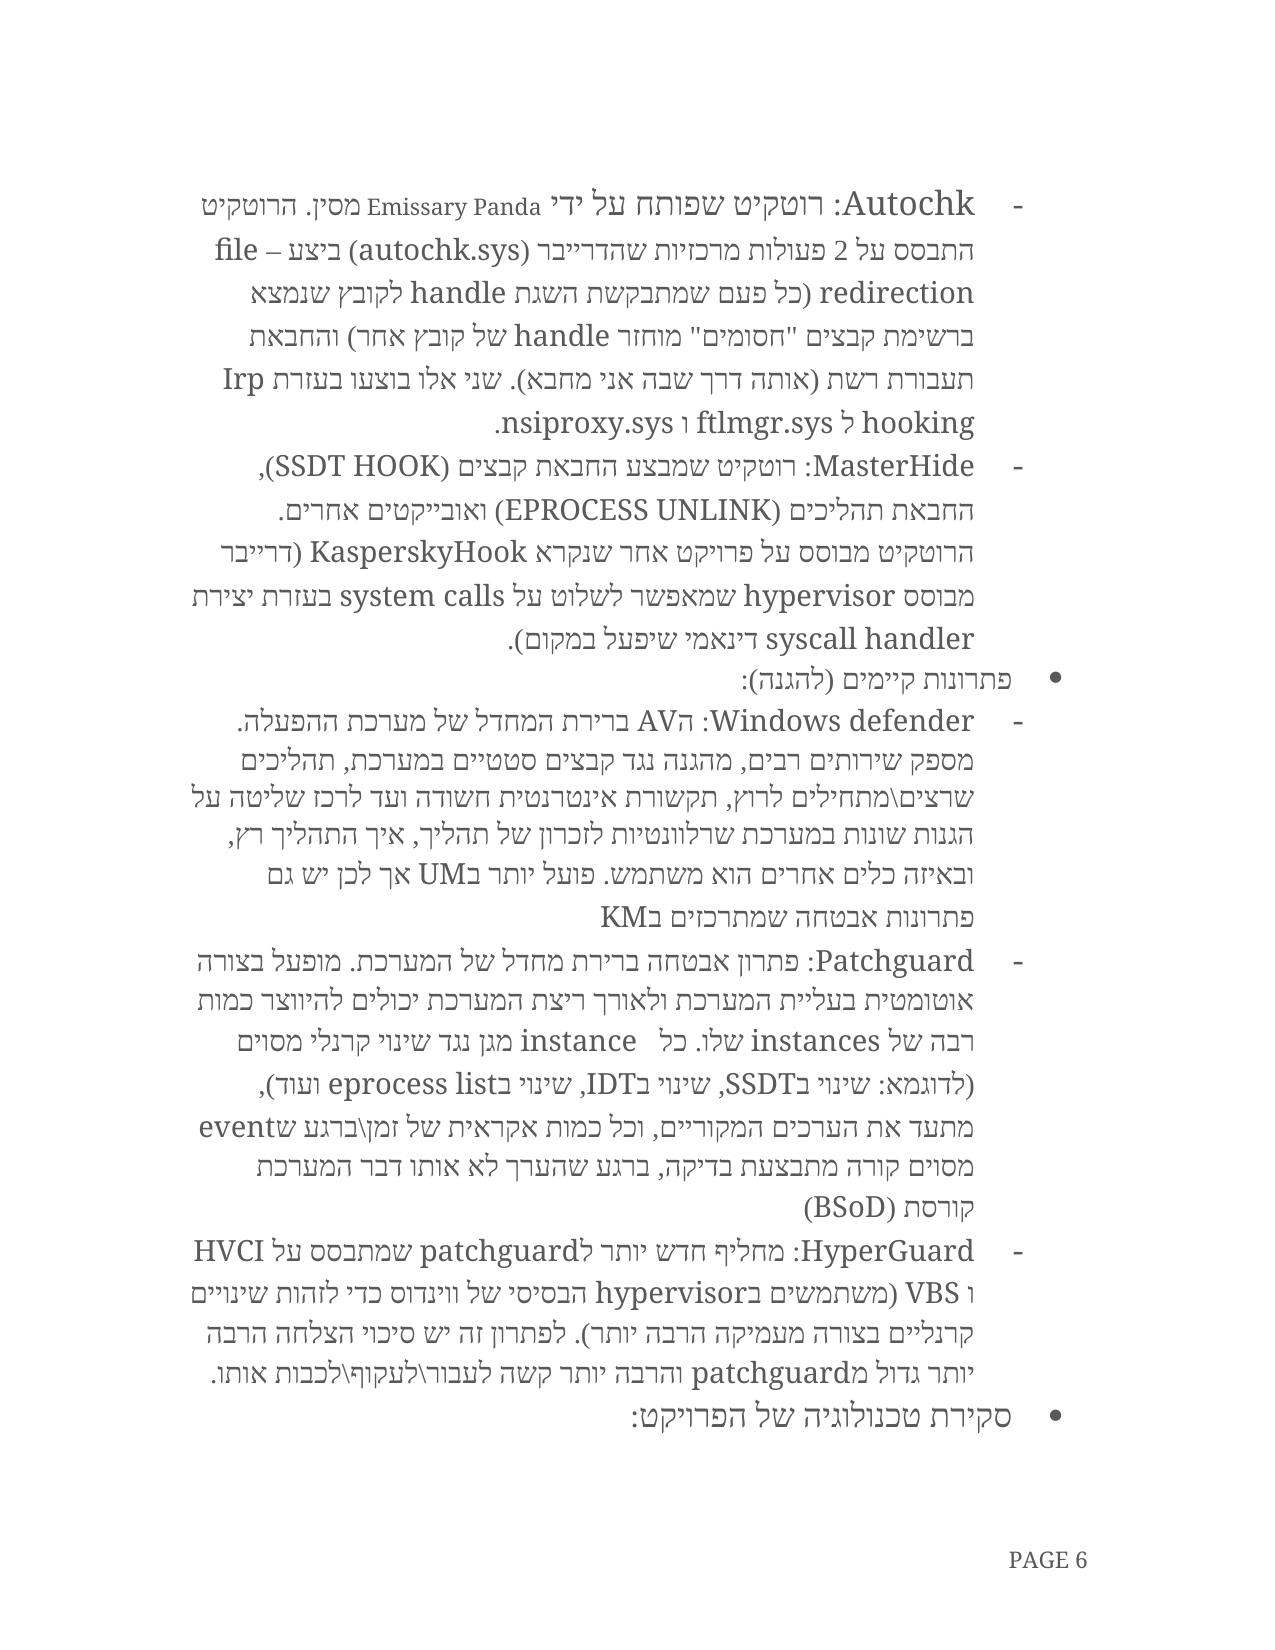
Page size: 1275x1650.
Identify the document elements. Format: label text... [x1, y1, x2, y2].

list Autochk: רוטקיט שפותח על ידי Emissary Panda מסין. הרוטקיט התבסס על 2 פעולות מרכזיות שהדרייבר (autochk.sys) ביצע – file redirection (כל פעם שמתבקשת השגת handle לקובץ שנמצא ברשימת קבצים "חסומים" מוחזר handle של קובץ אחר) והחבאת תעבורת רשת (אותה דרך שבה אני מחבא). שני אלו בוצעו בעזרת Irp hooking ל ftlmgr.sys ו nsiproxy.sys. [187, 180, 1012, 442]
list Patchguard: פתרון אבטחה ברירת מחדל של המערכת. מופעל בצורה אוטומטית בעליית המערכת ולאורך ריצת המערכת יכולים להיווצר כמות רבה של instances שלו. כל instance מגן נגד שינוי קרנלי מסוים (לדוגמא: שינוי בSSDT, שינוי בIDT, שינוי בeprocess list ועוד), מתעד את הערכים המקוריים, וכל כמות אקראית של זמן\ברגע שevent מסוים קורה מתבצעת בדיקה, ברגע שהערך לא אותו דבר המערכת קורסת (BSoD) [187, 940, 1012, 1226]
list Windows defender: הAV ברירת המחדל של מערכת ההפעלה. מספק שירותים רבים, מהגנה נגד קבצים סטטיים במערכת, תהליכים שרצים\מתחילים לרוץ, תקשורת אינטרנטית חשודה ועד לרכז שליטה על הגנות שונות במערכת שרלוונטיות לזכרון של תהליך, איך התהליך רץ, ובאיזה כלים אחרים הוא משתמש. פועל יותר בUM אך לכן יש גם פתרונות אבטחה שמתרכזים בKM [187, 700, 1012, 936]
list MasterHide: רוטקיט שמבצע החבאת קבצים (SSDT HOOK), החבאת תהליכים (EPROCESS UNLINK) ואובייקטים אחרים. הרוטקיט מבוסס על פרויקט אחר שנקרא KasperskyHook (דרייבר מבוסס hypervisor שמאפשר לשלוט על system calls בעזרת יצירת syscall handler דינאמי שיפעל במקום). [187, 446, 1012, 658]
list סקירת טכנולוגיה של הפרויקט: [187, 1396, 1050, 1435]
list HyperGuard: מחליף חדש יותר לpatchguard שמתבסס על HVCI ו VBS (משתמשים בhypervisor הבסיסי של ווינדוס כדי לזהות שינויים קרנליים בצורה מעמיקה הרבה יותר). לפתרון זה יש סיכוי הצלחה הרבה יותר גדול מpatchguard והרבה יותר קשה לעבור\לעקוף\לכבות אותו. [187, 1230, 1012, 1392]
list פתרונות קיימים (להגנה): [187, 662, 1050, 697]
